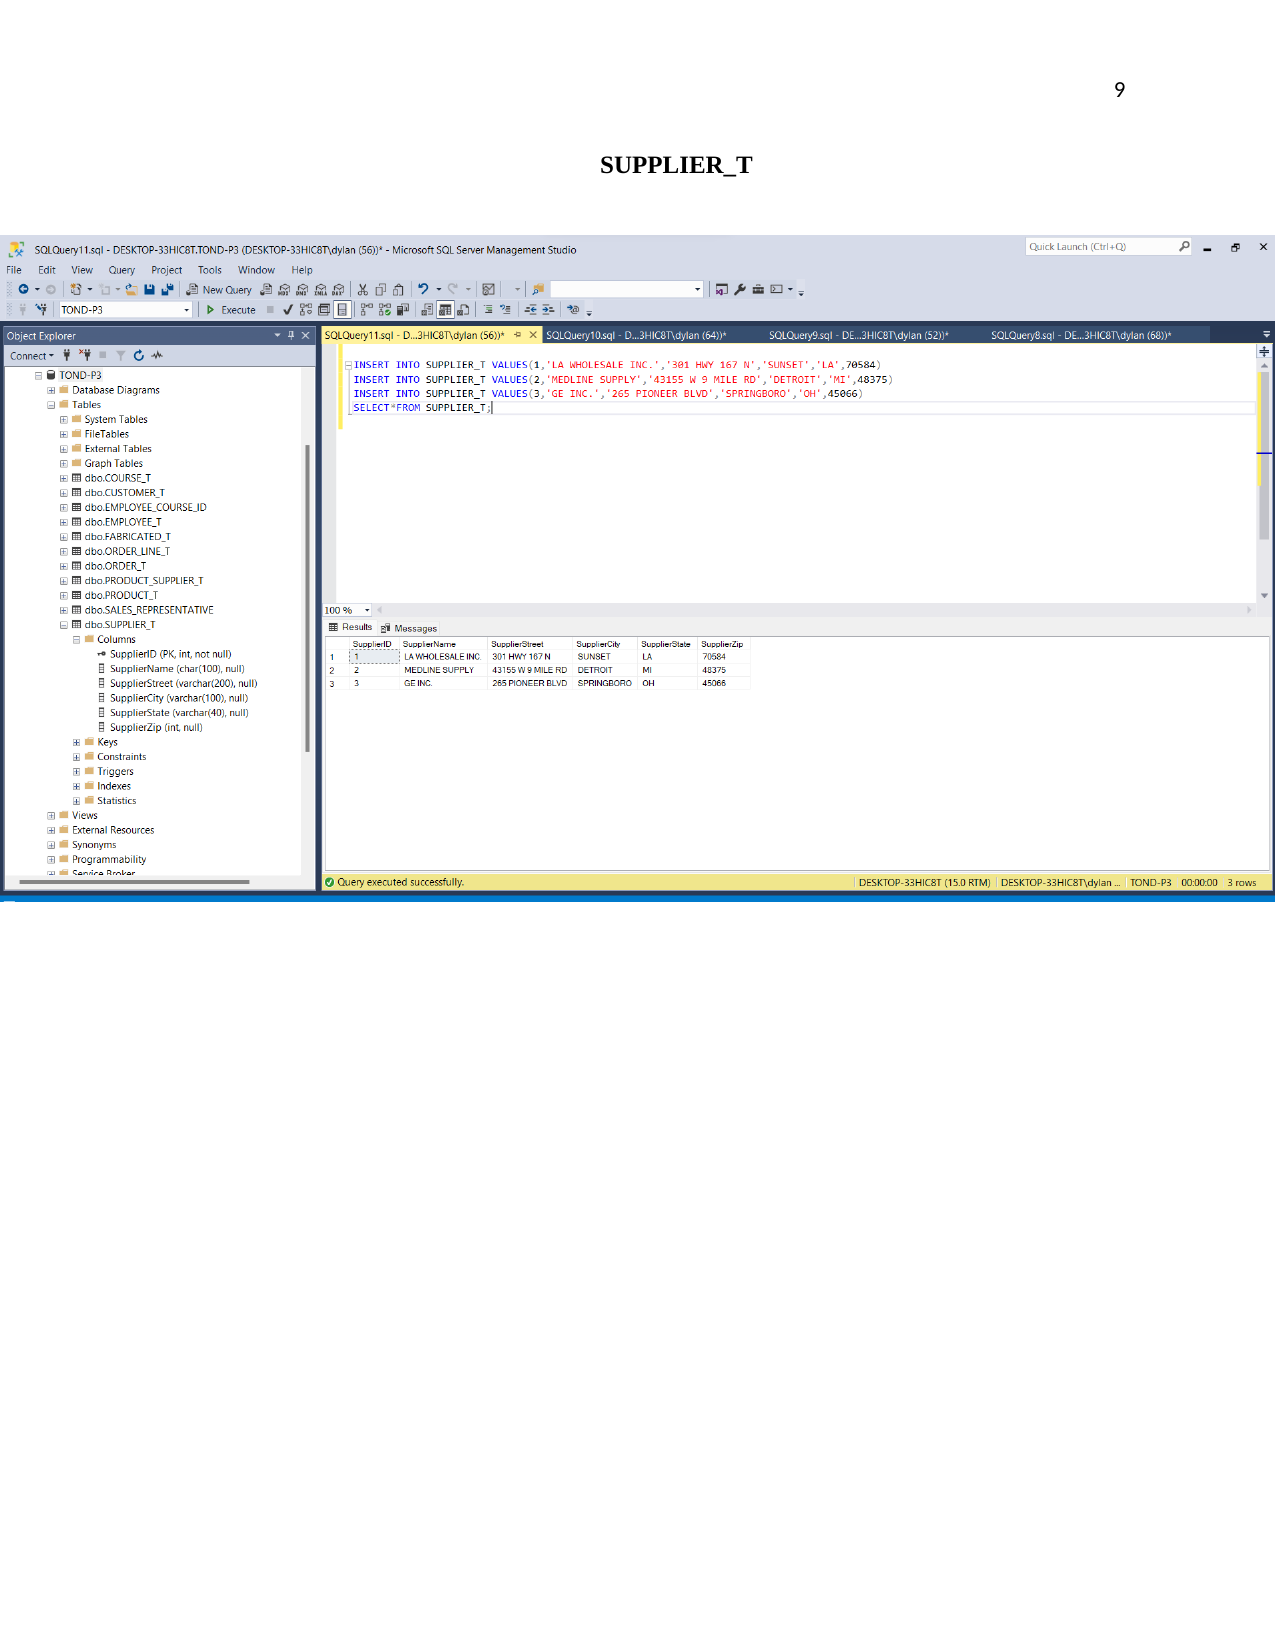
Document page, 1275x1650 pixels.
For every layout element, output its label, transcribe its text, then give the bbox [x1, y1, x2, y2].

text SUPPLIER_T [525, 150, 1125, 179]
picture [0, 235, 1275, 902]
